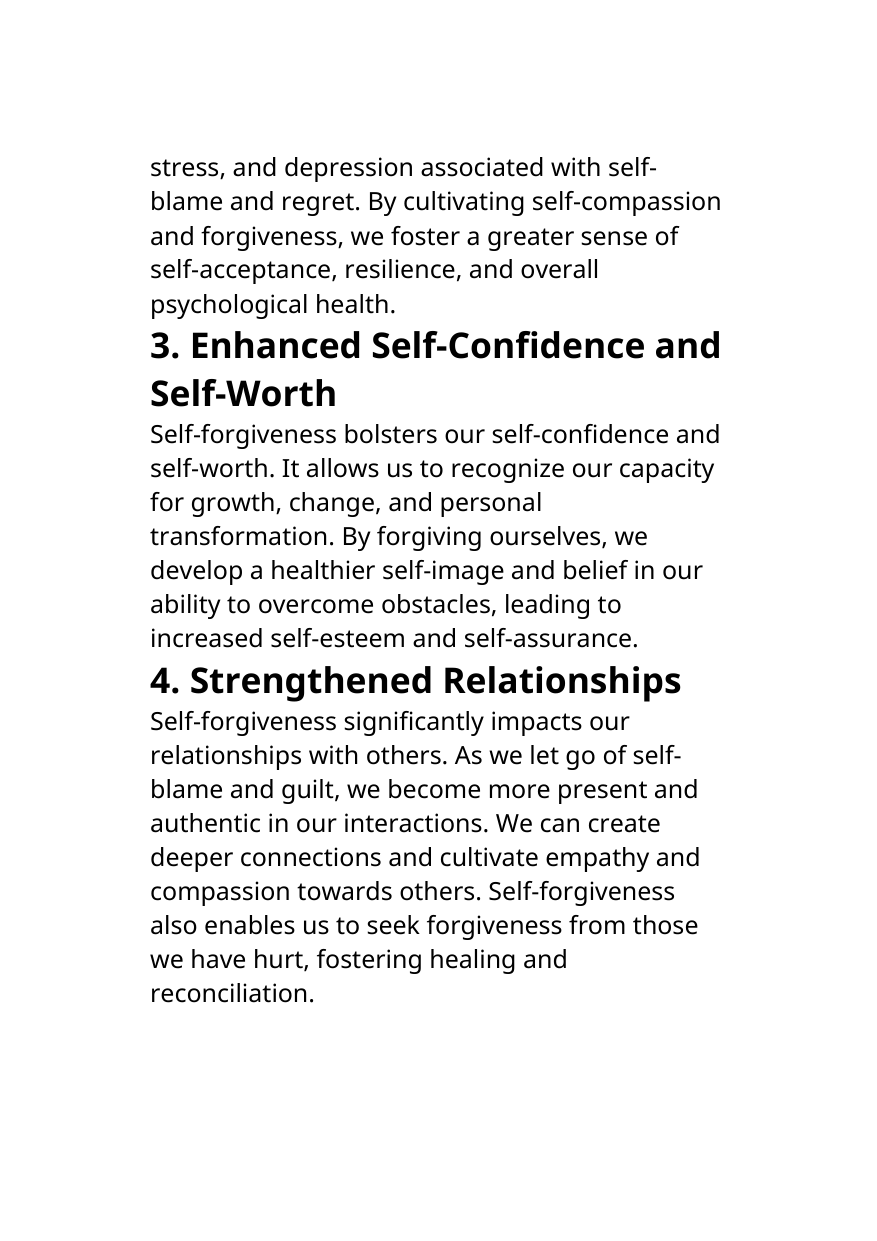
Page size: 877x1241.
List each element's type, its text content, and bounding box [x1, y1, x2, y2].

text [150, 150, 727, 320]
subtitle 4. Strengthened Relationships [150, 655, 727, 703]
subtitle 3. Enhanced Self-Confidence and Self-Worth [150, 320, 727, 417]
text Self-forgiveness bolsters our self-confidence and self-worth. It allows us to recognize our capacity for growth, change, and personal transformation. By forgiving ourselves, we develop a healthier self-image and belief in our ability to overcome obstacles, leading to increased self-esteem and self-assurance. [150, 417, 727, 655]
text Self-forgiveness significantly impacts our relationships with others. As we let go of self-blame and guilt, we become more present and authentic in our interactions. We can create deeper connections and cultivate empathy and compassion towards others. Self-forgiveness also enables us to seek forgiveness from those we have hurt, fostering healing and reconciliation. [150, 703, 727, 1010]
